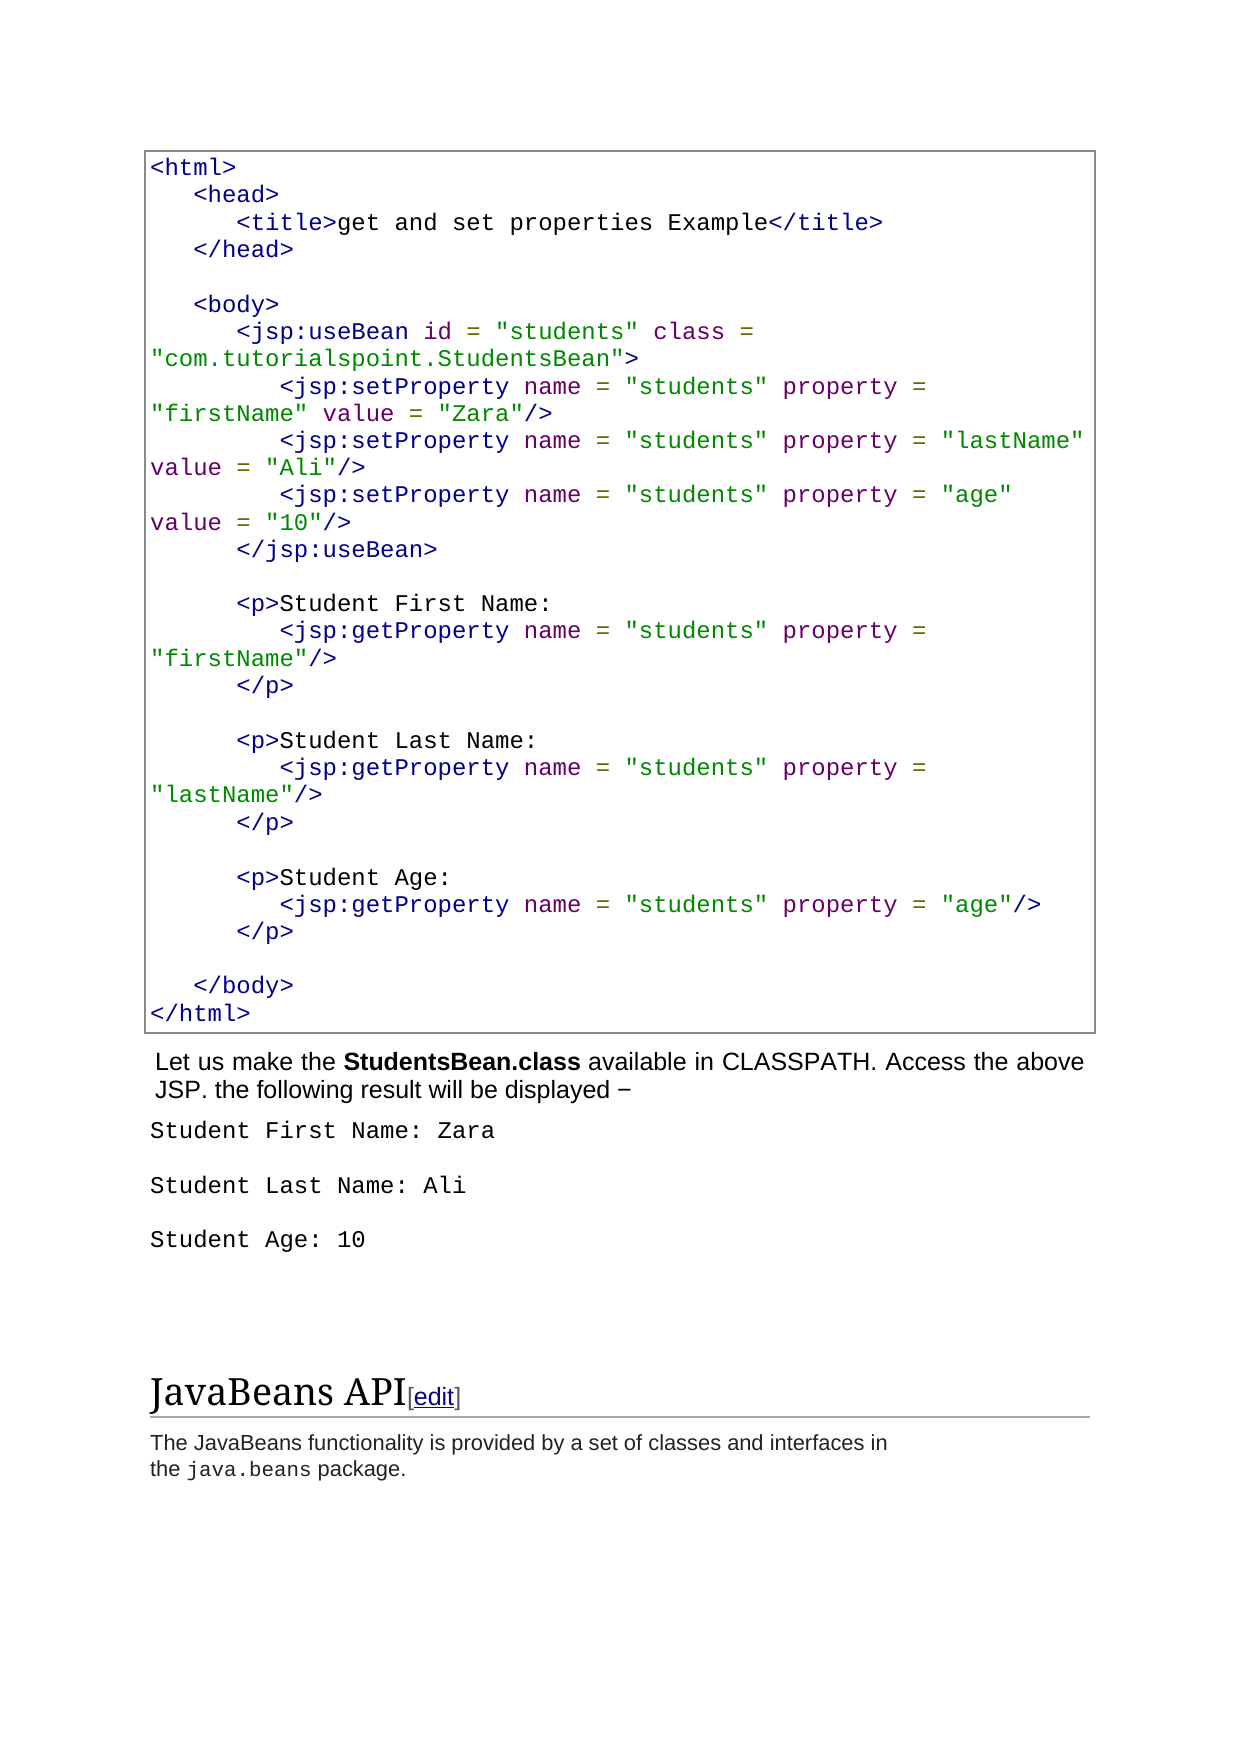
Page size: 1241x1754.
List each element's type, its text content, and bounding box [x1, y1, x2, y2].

text <jsp:setProperty name = "students" property = "firstName" value = "Zara"/> [150, 374, 1090, 428]
text The JavaBeans functionality is provided by a set of classes and interfaces in the java.beans package. [150, 1430, 1090, 1482]
text <jsp:getProperty name = "students" property = "age"/> [150, 892, 1090, 919]
text <jsp:setProperty name = "students" property = "lastName" value = "Ali"/> [150, 428, 1090, 483]
text </head> [150, 237, 1090, 264]
text <head> [150, 183, 1090, 210]
text <p>Student First Name: [150, 592, 1090, 619]
text Student Age: 10 [150, 1228, 1090, 1255]
text <p>Student Last Name: [150, 728, 1090, 756]
subtitle JavaBeans API[edit] [150, 1365, 1090, 1416]
text <jsp:setProperty name = "students" property = "age" value = "10"/> [150, 483, 1090, 537]
text <title>get and set properties Example</title> [150, 210, 1090, 237]
text </html> [146, 995, 1094, 1032]
text Student Last Name: Ali [150, 1173, 1090, 1201]
text <jsp:getProperty name = "students" property = "firstName"/> [150, 619, 1090, 673]
text <jsp:getProperty name = "students" property = "lastName"/> [150, 756, 1090, 810]
text Let us make the StudentsBean.class available in CLASSPATH. Access the above JSP. the following result will be displayed − [155, 1046, 1085, 1104]
text Student First Name: Zara [150, 1119, 1090, 1146]
text <html> [146, 152, 1094, 183]
text </p> [150, 810, 1090, 837]
text </jsp:useBean> [150, 537, 1090, 564]
text <p>Student Age: [150, 865, 1090, 892]
text </p> [150, 919, 1090, 947]
text <jsp:useBean id = "students" class = "com.tutorialspoint.StudentsBean"> [150, 320, 1090, 374]
text </p> [150, 673, 1090, 700]
text <body> [150, 292, 1090, 320]
text </body> [150, 974, 1090, 995]
